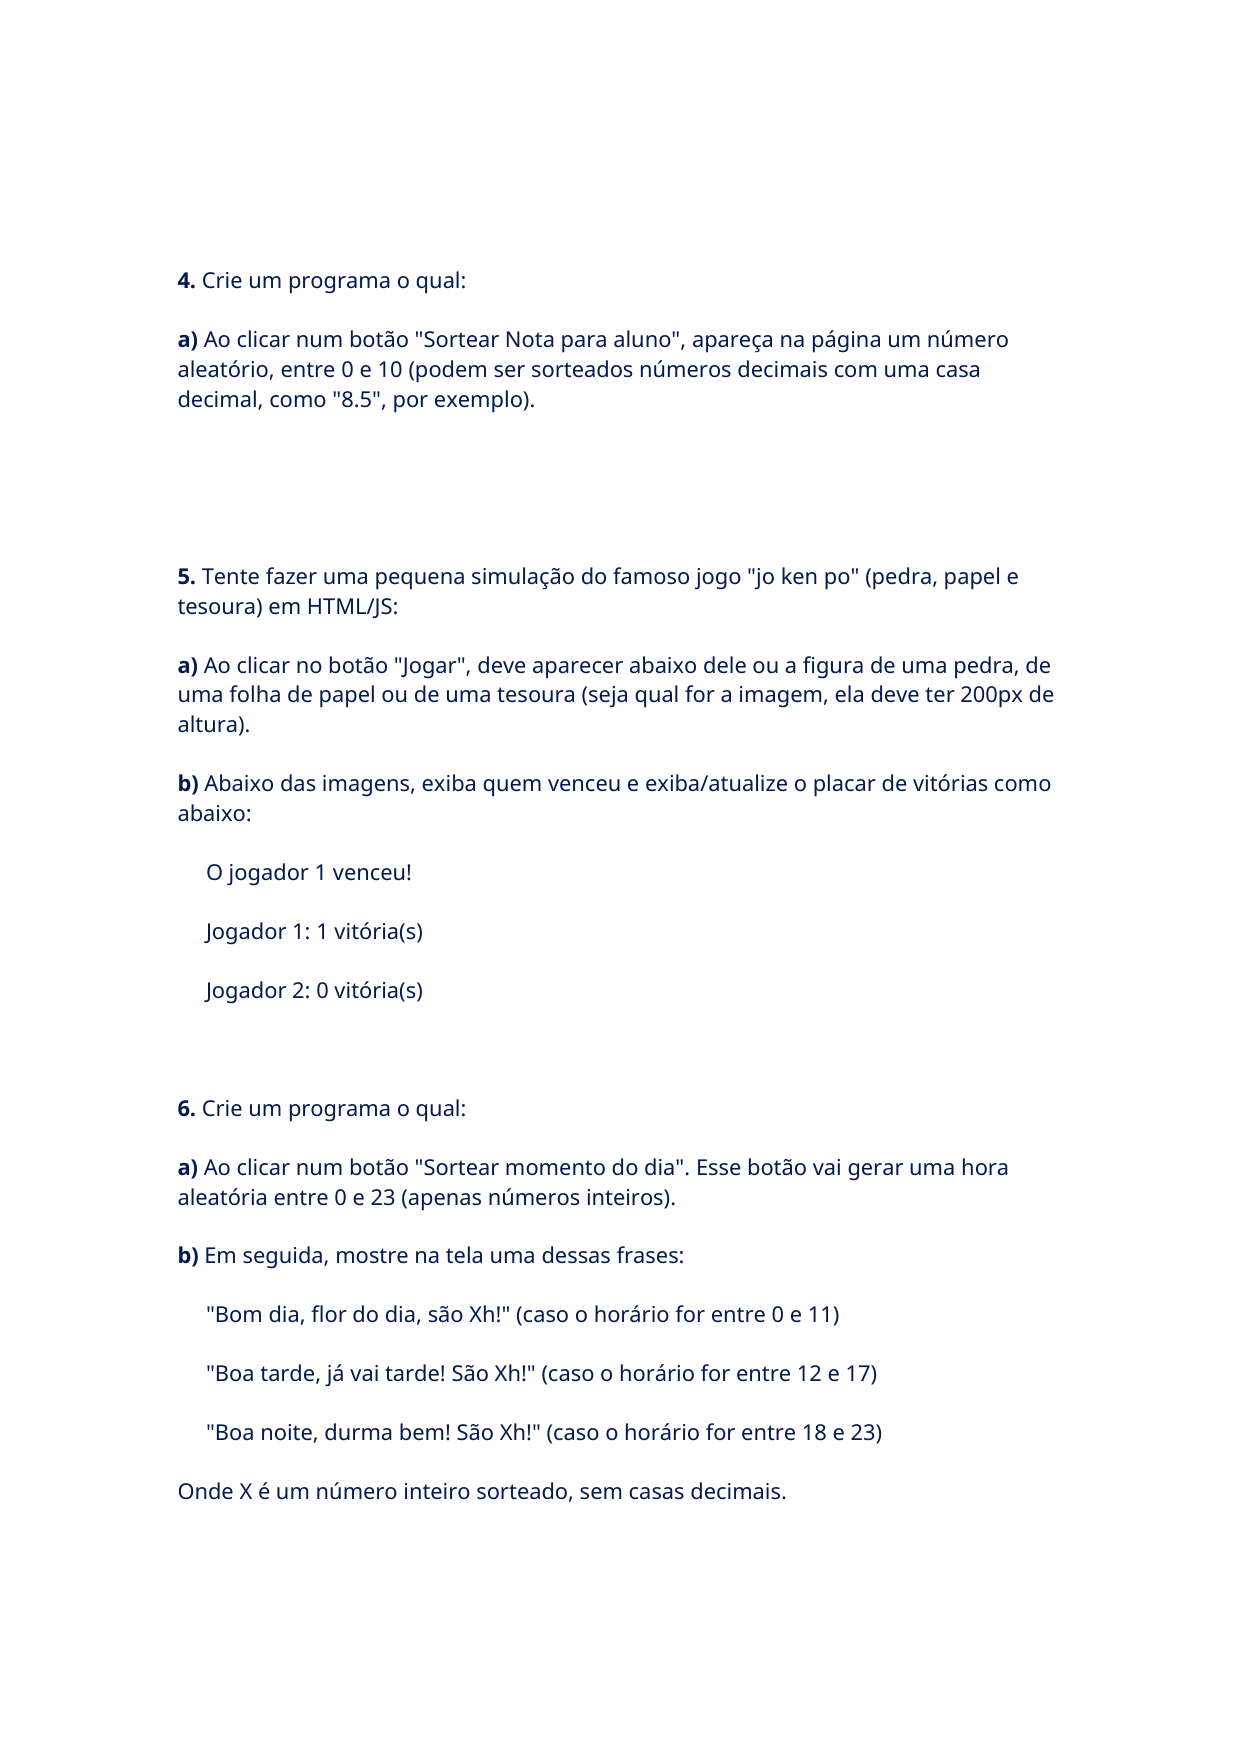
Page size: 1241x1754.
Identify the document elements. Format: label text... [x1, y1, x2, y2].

text Jogador 1: 1 vitória(s) [177, 916, 1063, 946]
text O jogador 1 venceu! [177, 857, 1063, 887]
text a) Ao clicar num botão "Sortear Nota para aluno", apareça na página um número aleatório, entre 0 e 10 (podem ser sorteados números decimais com uma casa decimal, como "8.5", por exemplo). [177, 324, 1063, 414]
text Jogador 2: 0 vitória(s) [177, 975, 1063, 1005]
text a) Ao clicar no botão "Jogar", deve aparecer abaixo dele ou a figura de uma pedra, de uma folha de papel ou de uma tesoura (seja qual for a imagem, ela deve ter 200px de altura). [177, 650, 1063, 739]
text 4. Crie um programa o qual: [177, 266, 1063, 295]
text a) Ao clicar num botão "Sortear momento do dia". Esse botão vai gerar uma hora aleatória entre 0 e 23 (apenas números inteiros). [177, 1152, 1063, 1211]
text "Bom dia, flor do dia, são Xh!" (caso o horário for entre 0 e 11) [177, 1299, 1063, 1329]
text Onde X é um número inteiro sorteado, sem casas decimais. [177, 1476, 1063, 1506]
text "Boa tarde, já vai tarde! São Xh!" (caso o horário for entre 12 e 17) [177, 1358, 1063, 1388]
text b) Em seguida, mostre na tela uma dessas frases: [177, 1241, 1063, 1270]
text "Boa noite, durma bem! São Xh!" (caso o horário for entre 18 e 23) [177, 1417, 1063, 1447]
text b) Abaixo das imagens, exiba quem venceu e exiba/atualize o placar de vitórias como abaixo: [177, 768, 1063, 828]
text 6. Crie um programa o qual: [177, 1093, 1063, 1123]
text 5. Tente fazer uma pequena simulação do famoso jogo "jo ken po" (pedra, papel e tesoura) em HTML/JS: [177, 561, 1063, 621]
